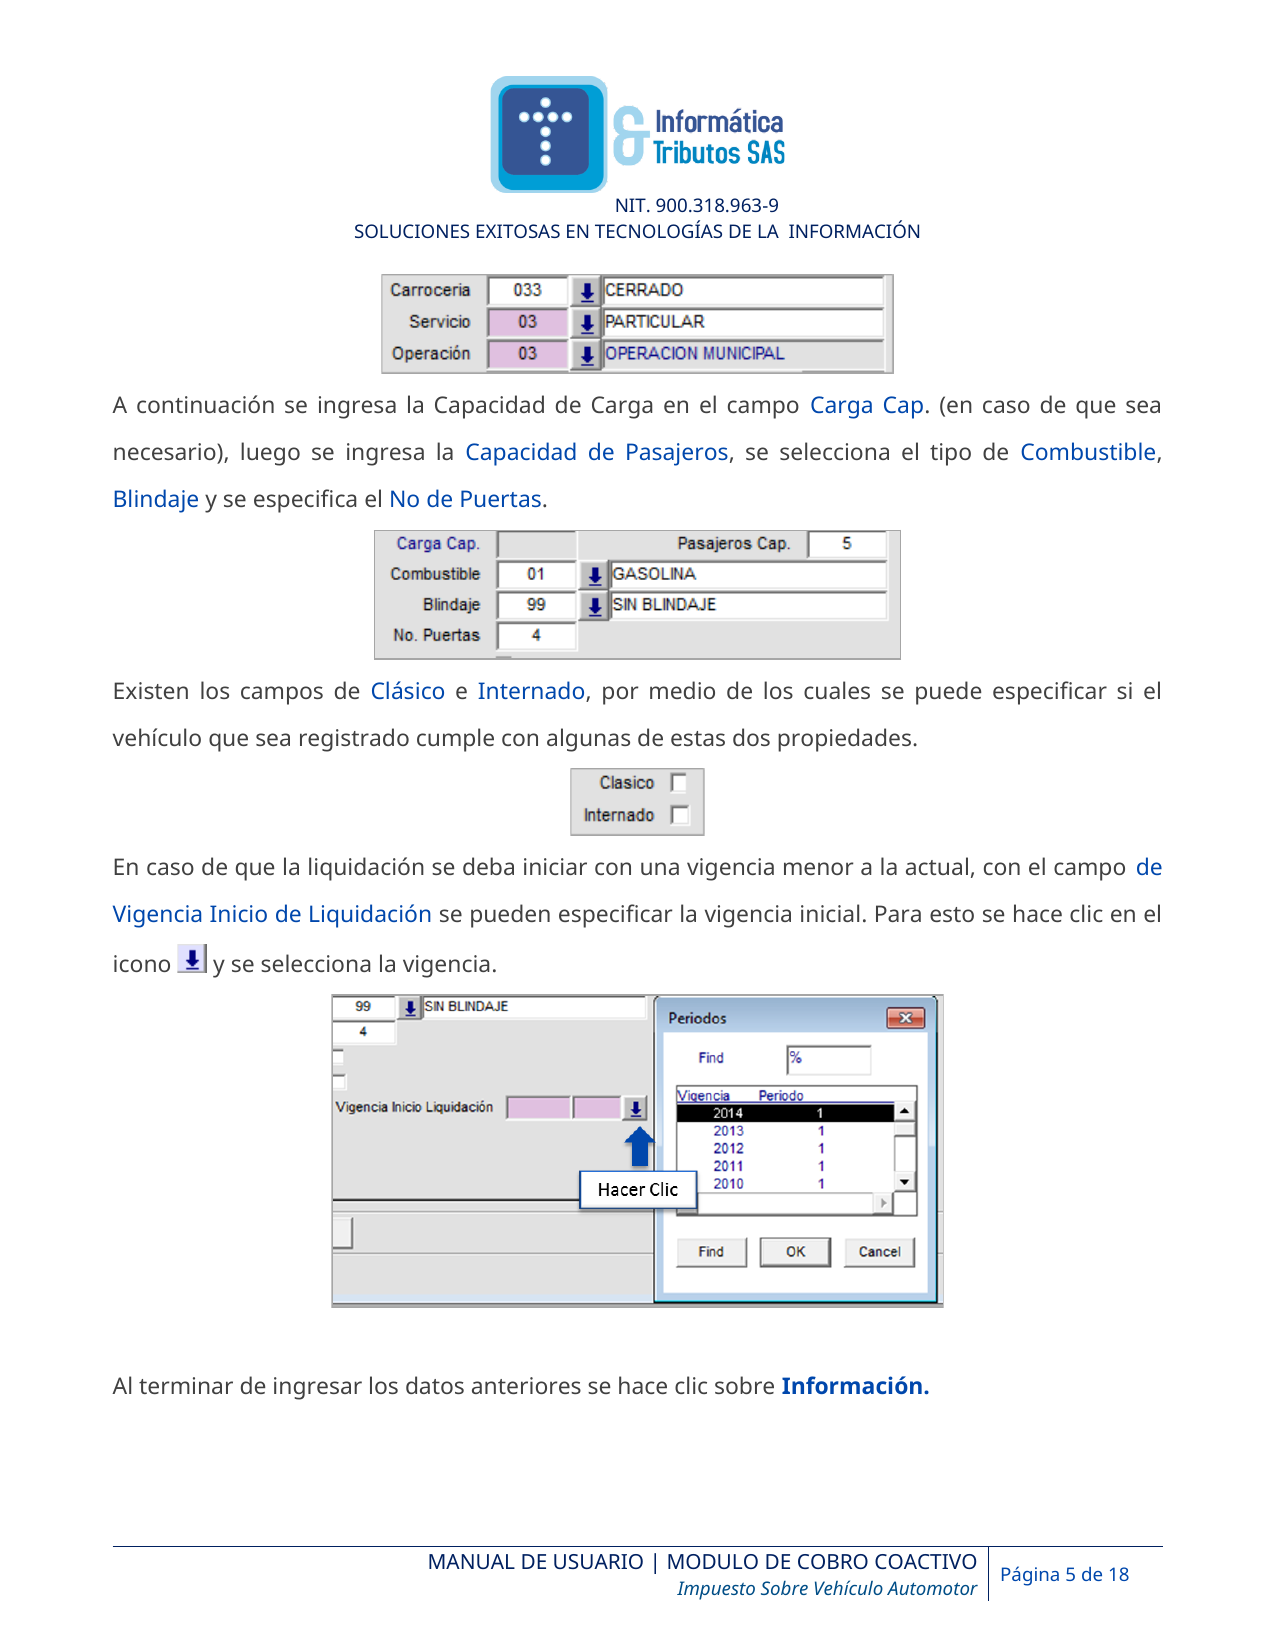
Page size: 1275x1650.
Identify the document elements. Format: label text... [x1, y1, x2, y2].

picture [177, 944, 207, 973]
text A continuación se ingresa la Capacidad de Carga en el campo Carga Cap. (en caso de que sea necesario), luego se ingresa la Capacidad de Pasajeros, se selecciona el tipo de Combustible, Blindaje y se especifica el No de Puertas. [112, 389, 1162, 514]
text Al terminar de ingresar los datos anteriores se hace clic sobre Información. [112, 1370, 1162, 1401]
picture [331, 994, 944, 1308]
picture [381, 274, 894, 374]
picture [490, 76, 785, 193]
picture [778, 144, 785, 152]
picture [570, 768, 705, 836]
text En caso de que la liquidación se deba iniciar con una vigencia menor a la actual, con el campo de Vigencia Inicio de Liquidación se pueden especificar la vigencia inicial. Para esto se hace clic en el icono y se selecciona la vigencia. [112, 851, 1162, 979]
text Existen los campos de Clásico e Internado, por medio de los cuales se puede especificar si el vehículo que sea registrado cumple con algunas de estas dos propiedades. [112, 675, 1162, 753]
picture [375, 531, 900, 658]
